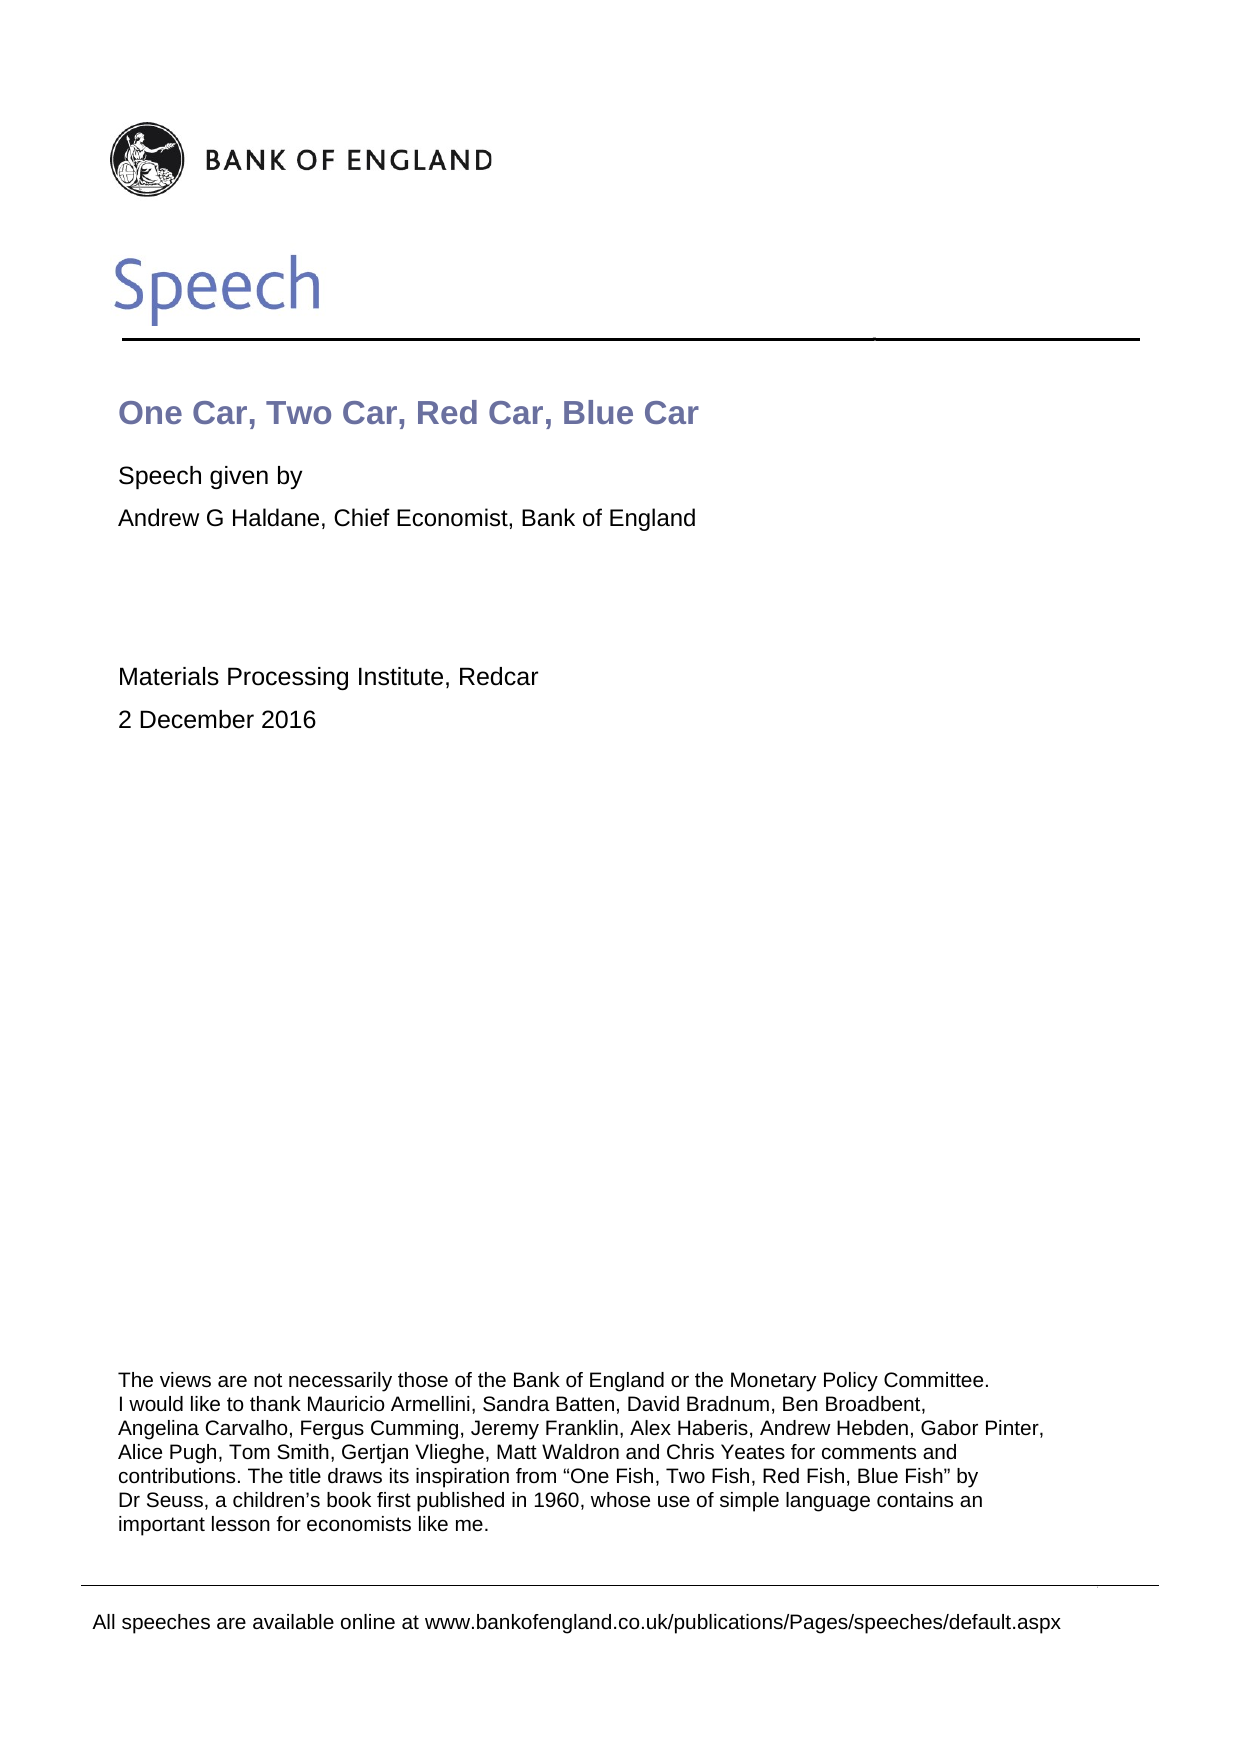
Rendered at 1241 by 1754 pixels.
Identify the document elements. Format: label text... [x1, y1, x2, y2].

text Speech given by [118, 461, 1134, 490]
text Alice Pugh, Tom Smith, Gertjan Vlieghe, Matt Waldron and Chris Yeates for comments and contributions. The title draws its inspiration from “One Fish, Two Fish, Red Fish, Blue Fish” by Dr Seuss, a children’s book first published in 1960, whose use of simple language contains an important lesson for economists like me. [118, 1440, 986, 1536]
text Andrew G Haldane, Chief Economist, Bank of England [118, 504, 1134, 532]
picture [110, 122, 492, 326]
text Angelina Carvalho, Fergus Cumming, Jeremy Franklin, Alex Haberis, Andrew Hebden, Gabor Pinter, [118, 1416, 1134, 1440]
text Materials Processing Institute, Redcar 2 December 2016 [118, 662, 541, 733]
text The views are not necessarily those of the Bank of England or the Monetary Policy Committee. I would like to thank Mauricio Armellini, Sandra Batten, David Bradnum, Ben Broadbent, [118, 1368, 993, 1416]
text One Car, Two Car, Red Car, Blue Car [118, 393, 1134, 432]
